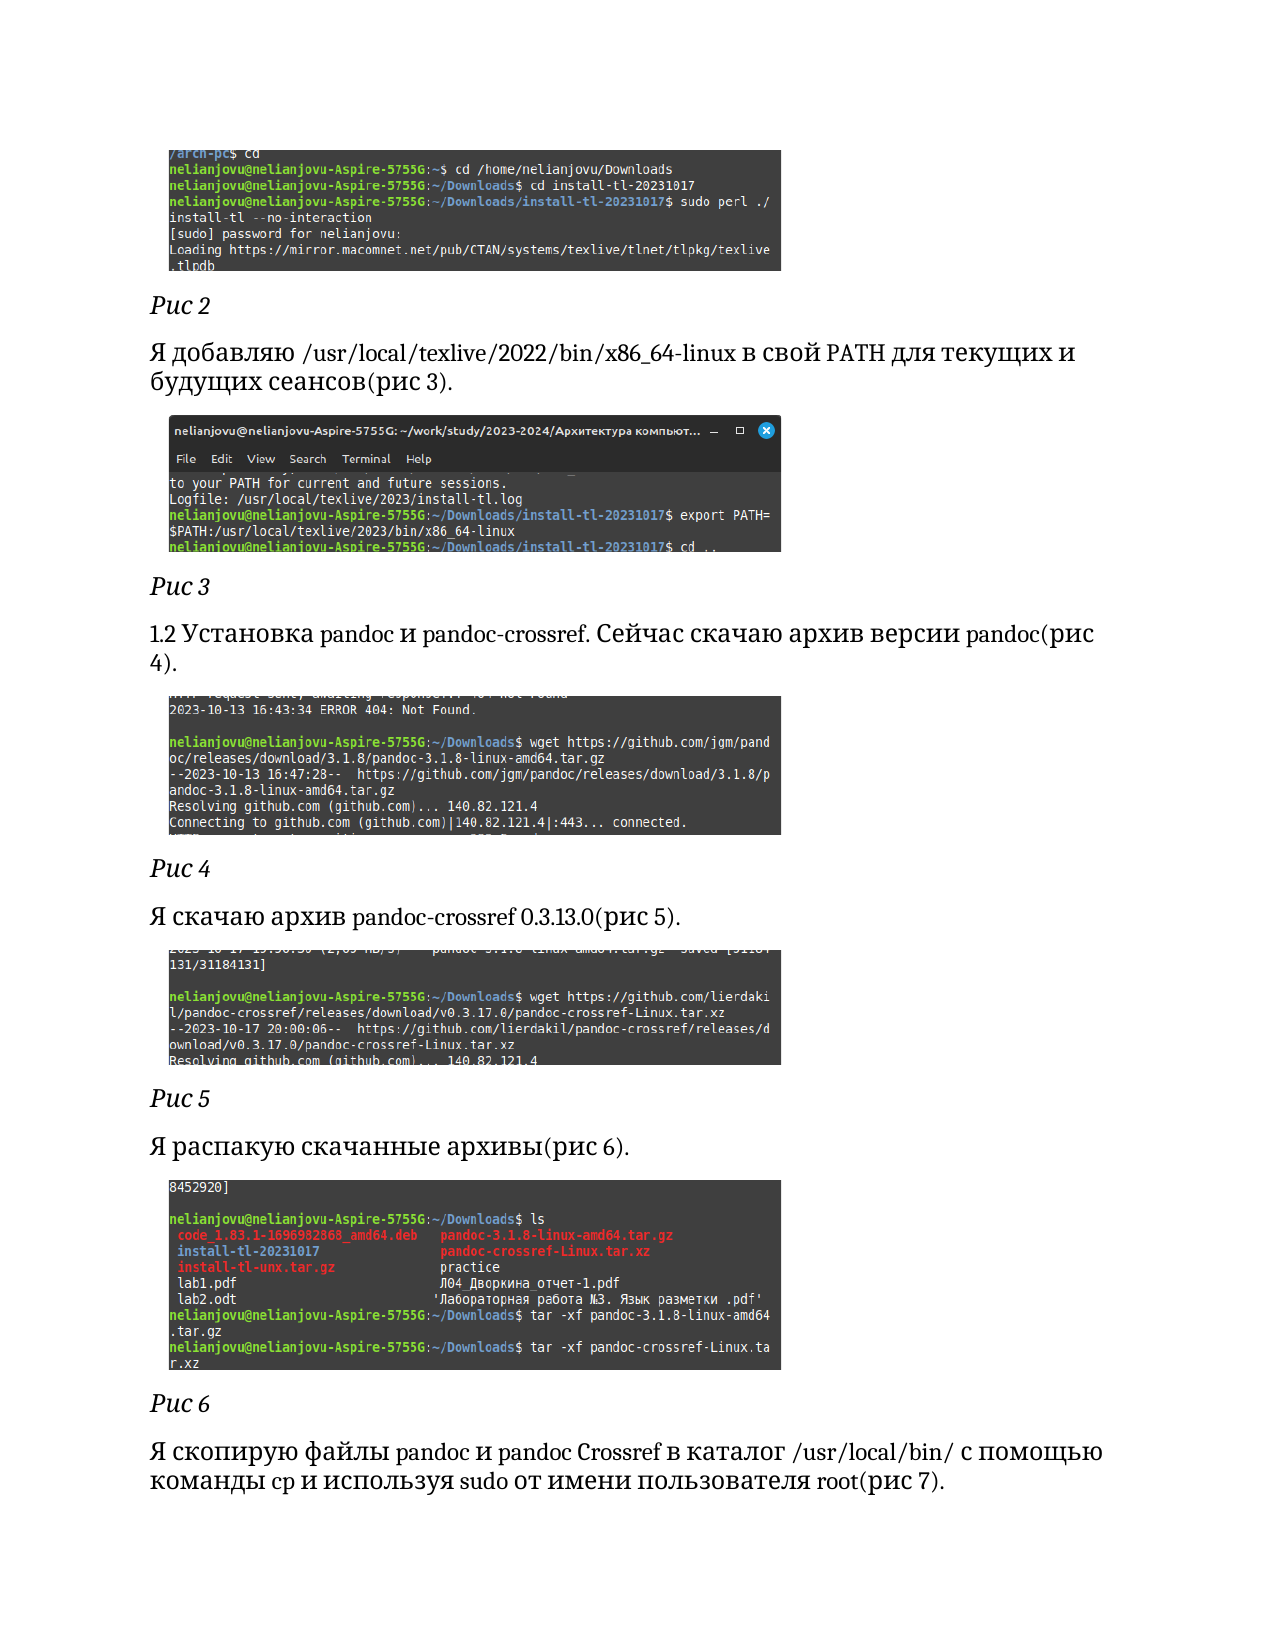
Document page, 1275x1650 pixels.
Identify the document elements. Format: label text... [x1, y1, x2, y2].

text Рис 5 [150, 1085, 1125, 1114]
picture [168, 415, 782, 552]
text Рис 2 [150, 292, 1125, 320]
text Рис 4 [150, 855, 1125, 884]
text Я добавляю /usr/local/texlive/2022/bin/x86_64-linux в свой PATH для текущих и будущих сеансов(рис 3). [150, 339, 1125, 397]
text Я скачаю архив pandoc-crossref 0.3.13.0(рис 5). [150, 903, 1125, 931]
picture [168, 950, 782, 1065]
text Рис 3 [150, 573, 1125, 602]
text Я скопирую файлы pandoc и pandoc Crossref в каталог /usr/local/bin/ с помощью команды cp и используя sudo от имени пользователя root(рис 7). [150, 1438, 1125, 1495]
picture [168, 1180, 782, 1370]
text 1.2 Установка pandoc и pandoc-crossref. Сейчас скачаю архив версии pandoc(рис 4). [150, 620, 1125, 678]
text Я распакую скачанные архивы(рис 6). [150, 1133, 1125, 1162]
picture [168, 150, 782, 271]
picture [168, 696, 782, 835]
text Рис 6 [150, 1390, 1125, 1419]
